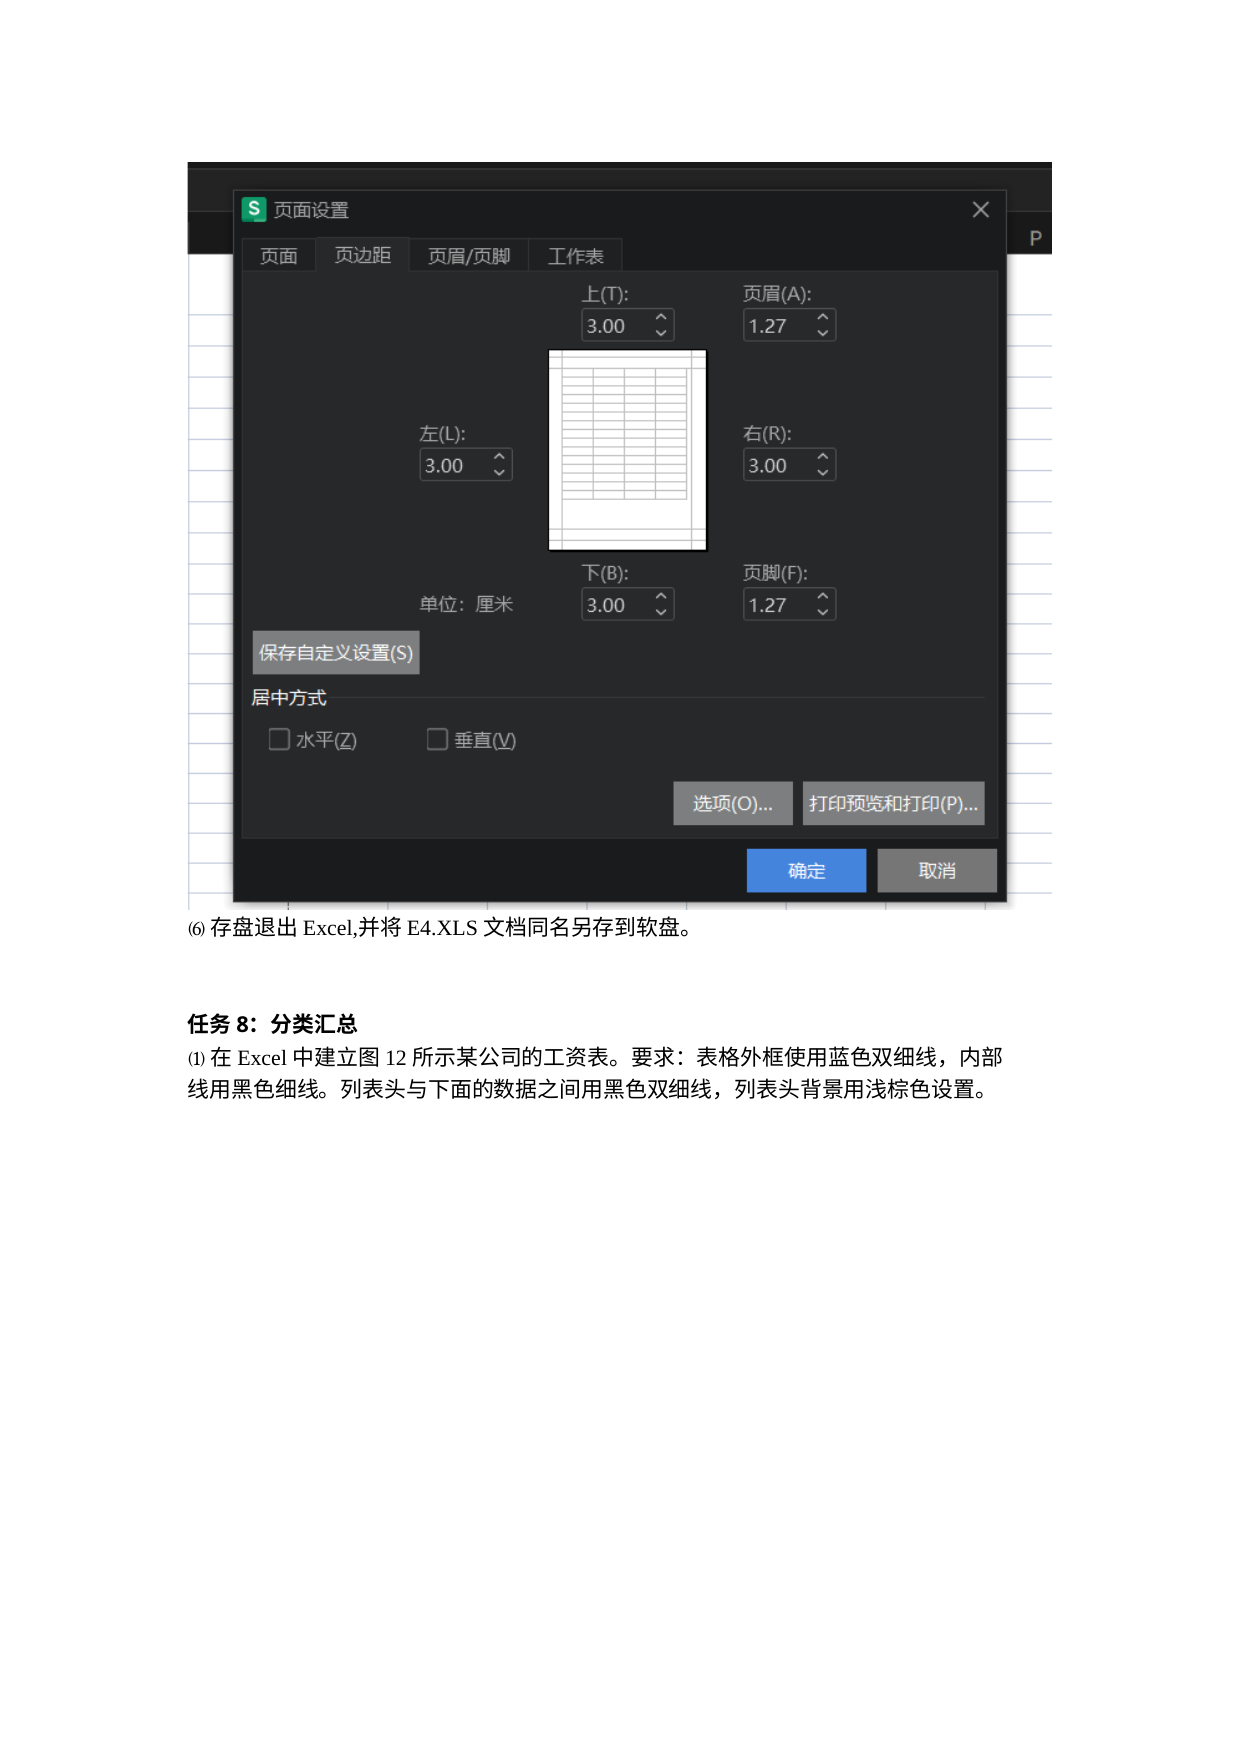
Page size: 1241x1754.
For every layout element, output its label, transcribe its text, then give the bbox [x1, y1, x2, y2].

picture [187, 162, 1052, 910]
text 线用黑色细线。列表头与下面的数据之间用黑色双细线，列表头背景用浅棕色设置。 [187, 1072, 1053, 1104]
text ⑴在 Excel 中建立图 12 所示某公司的工资表。要求：表格外框使用蓝色双细线，内部 [187, 1039, 1053, 1072]
text ⑹存盘退出 Excel,并将 E4.XLS 文档同名另存到软盘。 [187, 909, 1053, 942]
text 任务 8：分类汇总 [187, 1007, 1053, 1039]
